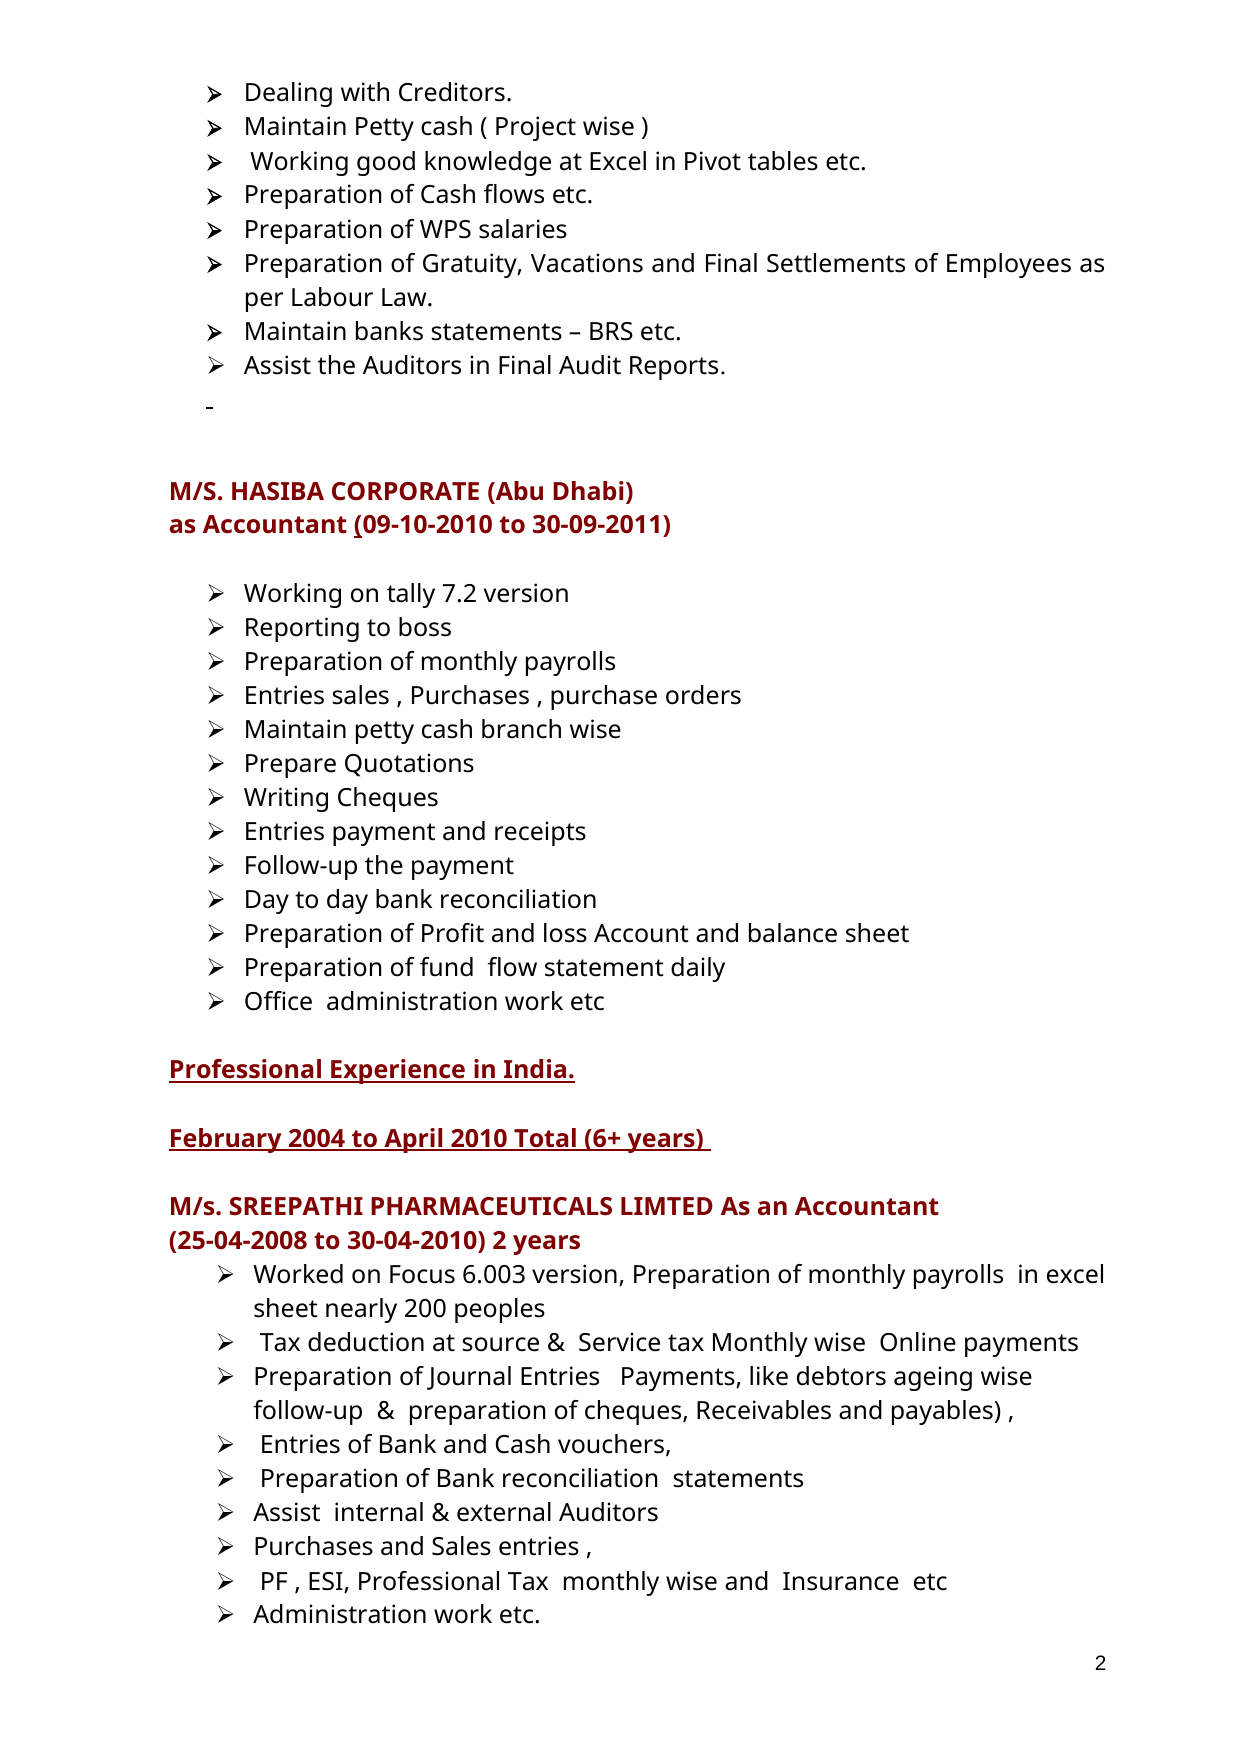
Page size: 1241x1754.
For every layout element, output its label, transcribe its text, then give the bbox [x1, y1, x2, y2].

list Assist internal & external Auditors [216, 1495, 1106, 1529]
list Maintain petty cash branch wise [206, 712, 1106, 746]
list PF , ESI, Professional Tax monthly wise and Insurance etc [216, 1563, 1106, 1597]
list Office administration work etc [206, 984, 1106, 1018]
list Tax deduction at source & Service tax Monthly wise Online payments [216, 1325, 1106, 1359]
list Preparation of WPS salaries [206, 211, 1106, 245]
text M/S. HASIBA CORPORATE (Abu Dhabi) [169, 473, 1106, 507]
list Preparation of Journal Entries Payments, like debtors ageing wise follow-up & preparation of cheques, Receivables and payables) , [216, 1359, 1106, 1427]
list Entries of Bank and Cash vouchers, [216, 1427, 1106, 1461]
list Preparation of monthly payrolls [206, 643, 1106, 677]
text M/s. SREEPATHI PHARMACEUTICALS LIMTED As an Accountant [169, 1188, 1106, 1222]
list Preparation of Profit and loss Account and balance sheet [206, 916, 1106, 950]
list Working good knowledge at Excel in Pivot tables etc. [206, 143, 1106, 177]
list Working on tally 7.2 version [206, 575, 1106, 609]
list Follow-up the payment [206, 848, 1106, 882]
list Purchases and Sales entries , [216, 1529, 1106, 1563]
list Reporting to boss [206, 609, 1106, 643]
list Entries sales , Purchases , purchase orders [206, 677, 1106, 712]
list Prepare Quotations [206, 746, 1106, 780]
list Writing Cheques [206, 780, 1106, 814]
list Maintain Petty cash ( Project wise ) [206, 109, 1106, 143]
text February 2004 to April 2010 Total (6+ years) [169, 1120, 1106, 1154]
list Dealing with Creditors. [206, 75, 1106, 109]
list Preparation of Gratuity, Vacations and Final Settlements of Employees as per Labour Law. [206, 245, 1106, 313]
list Day to day bank reconciliation [206, 882, 1106, 916]
list Preparation of Bank reconciliation statements [216, 1461, 1106, 1495]
list Preparation of fund flow statement daily [206, 950, 1106, 984]
text Professional Experience in India. [169, 1052, 1106, 1086]
text (25-04-2008 to 30-04-2010) 2 years [169, 1222, 1106, 1257]
list Worked on Focus 6.003 version, Preparation of monthly payrolls in excel sheet nearly 200 peoples [216, 1257, 1106, 1325]
list Entries payment and receipts [206, 814, 1106, 848]
list Maintain banks statements – BRS etc. [206, 313, 1106, 347]
list Administration work etc. [216, 1597, 1106, 1631]
list Preparation of Cash flows etc. [206, 177, 1106, 211]
text as Accountant (09-10-2010 to 30-09-2011) [169, 507, 1106, 541]
list Assist the Auditors in Final Audit Reports. [206, 347, 1106, 382]
